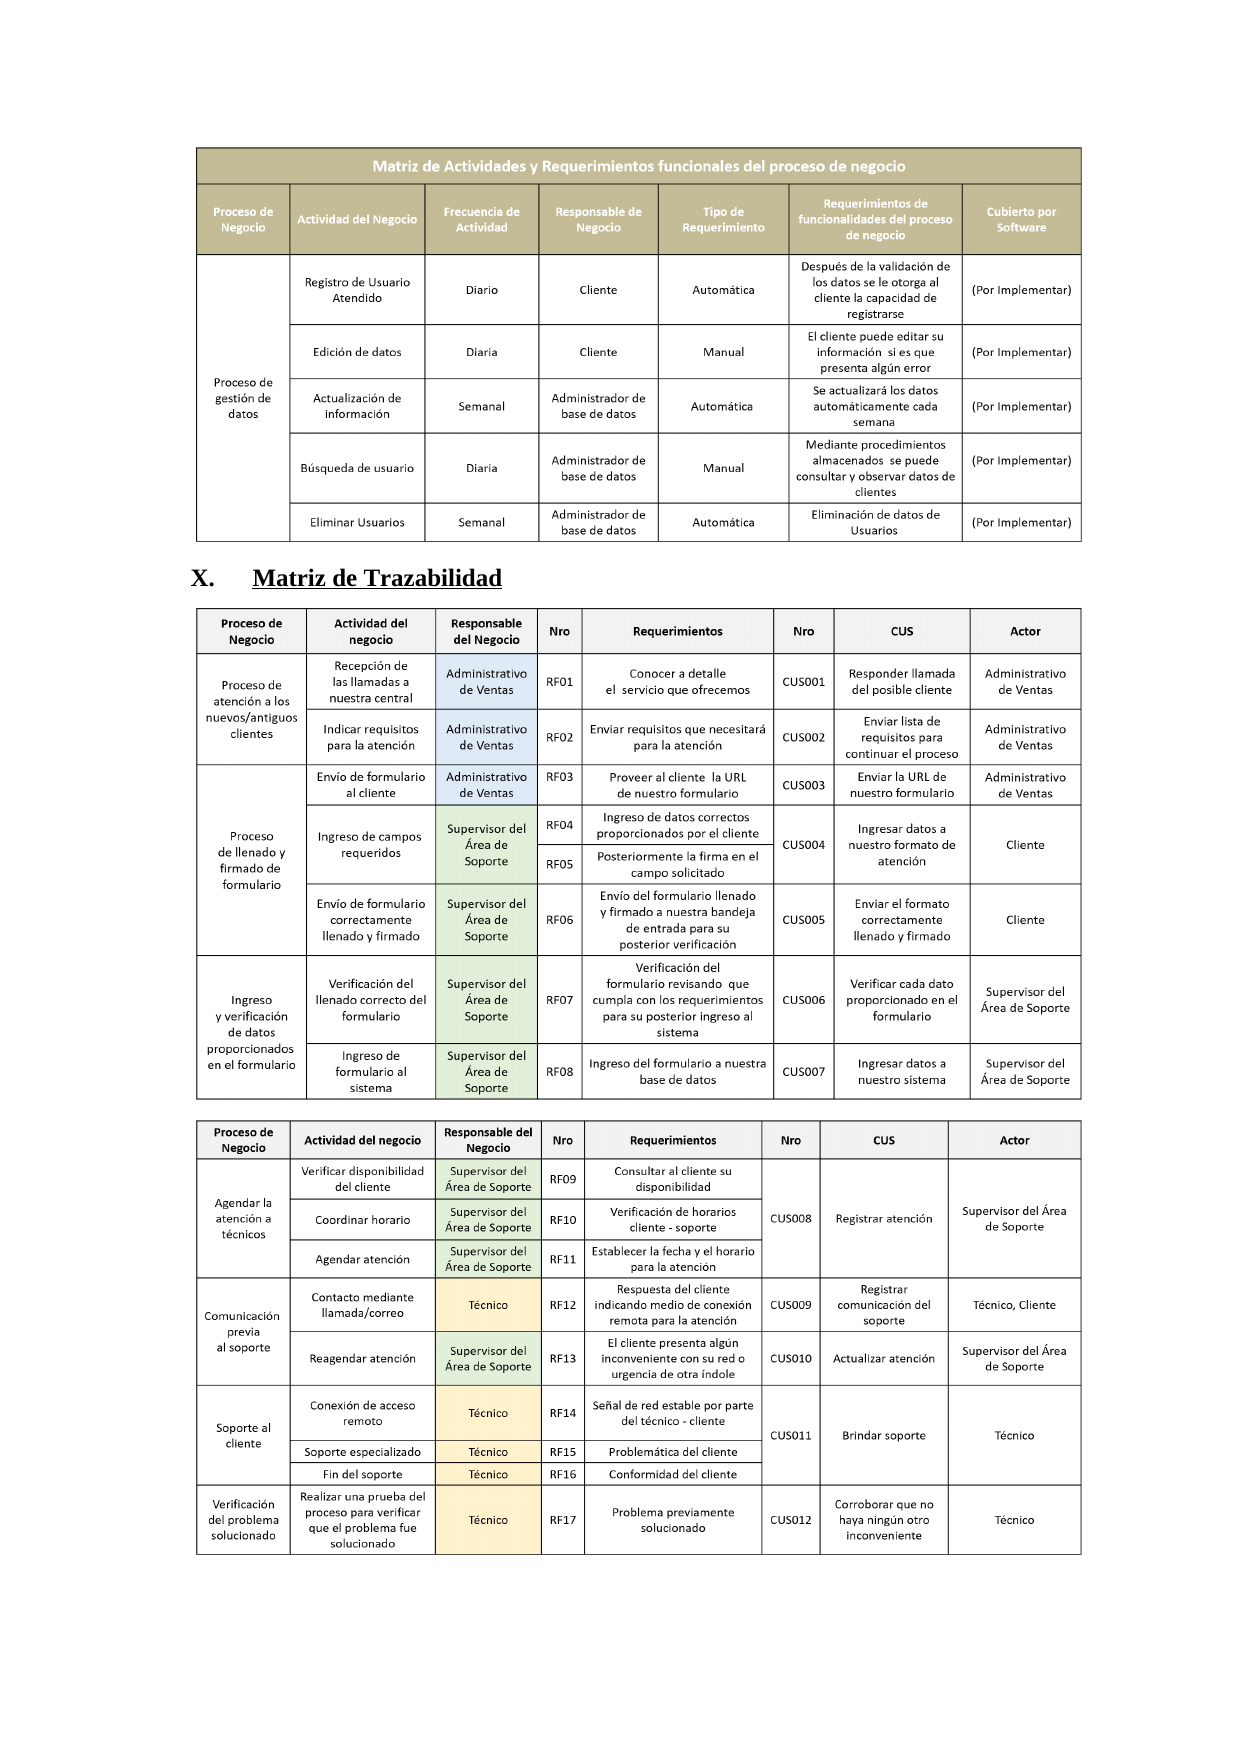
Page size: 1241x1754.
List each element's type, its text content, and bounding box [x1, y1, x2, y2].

subtitle Matriz de Trazabilidad [215, 563, 1063, 591]
